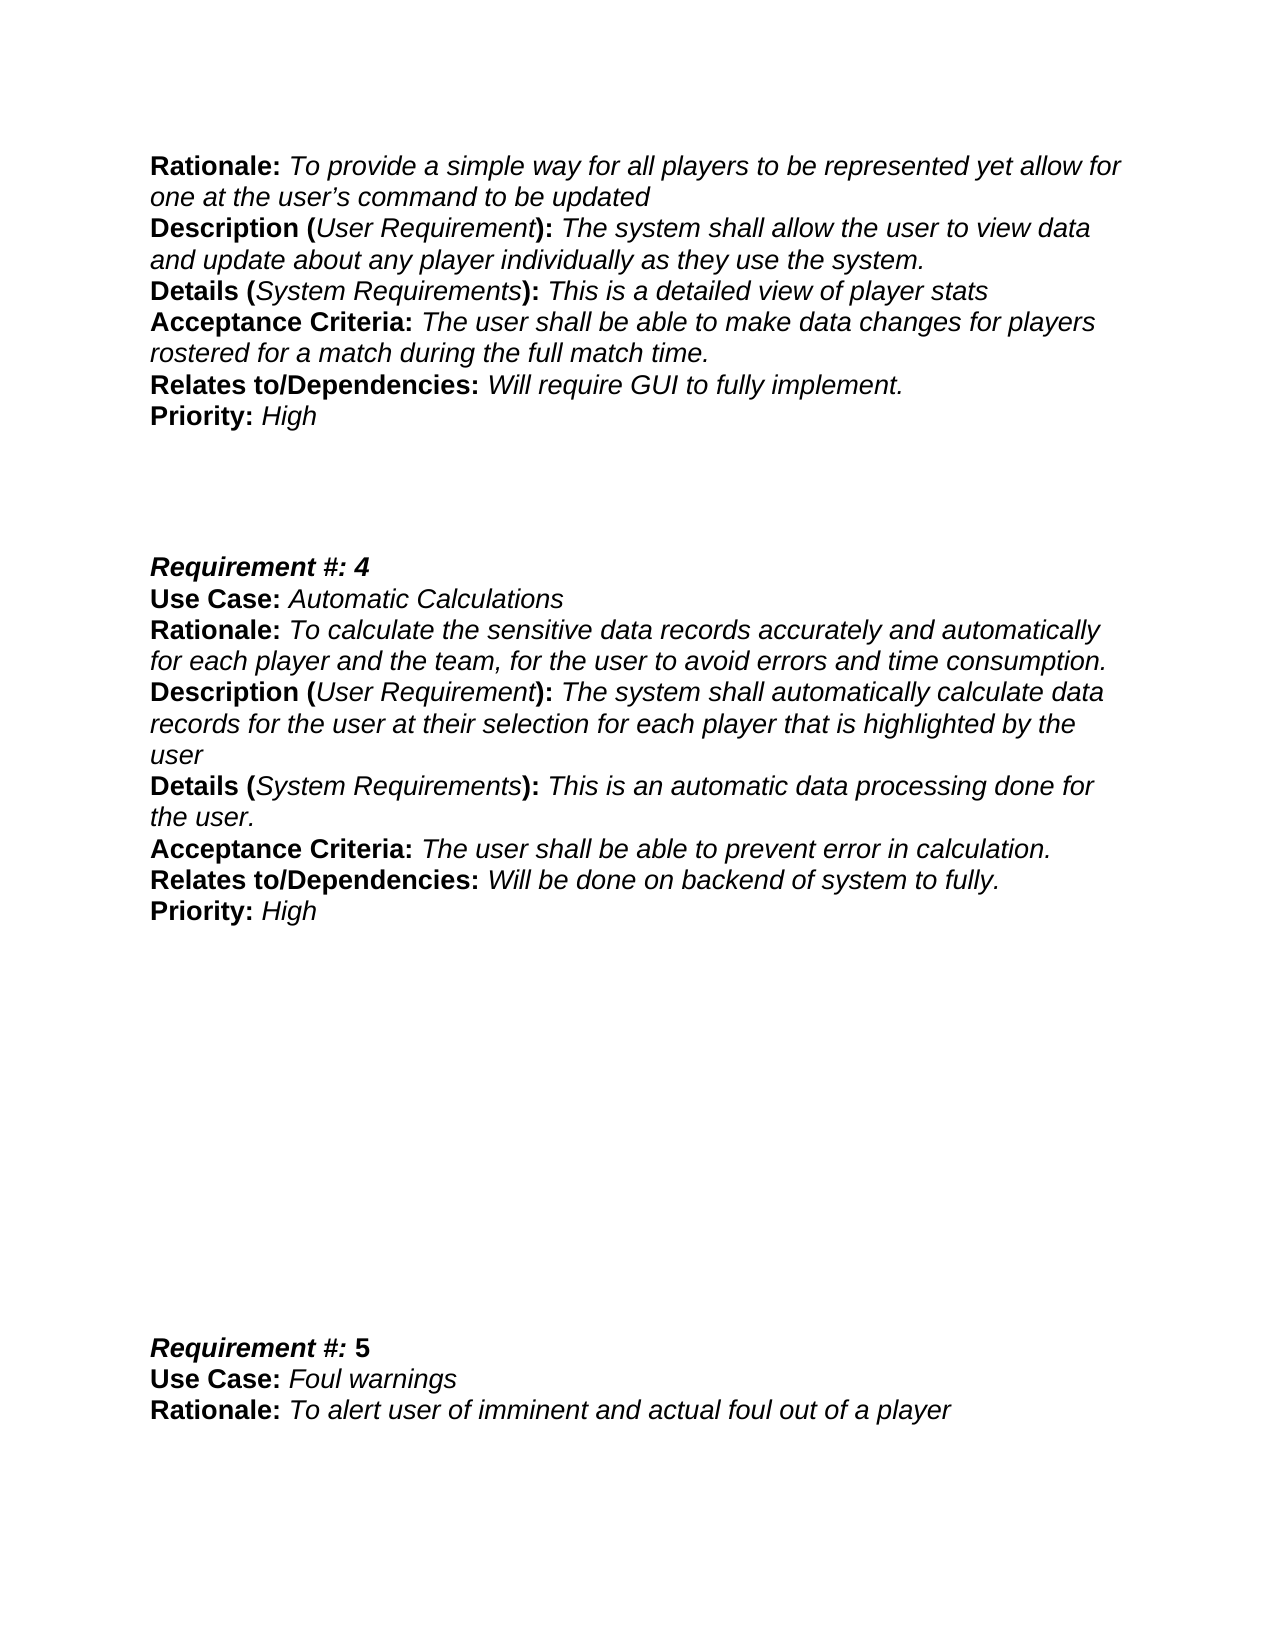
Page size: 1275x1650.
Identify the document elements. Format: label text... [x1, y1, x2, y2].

text Rationale: To provide a simple way for all players to be represented yet allow for one at the user’s command to be updated [150, 150, 1125, 212]
text Priority: High [150, 895, 1125, 926]
text Relates to/Dependencies: Will require GUI to fully implement. [150, 369, 1125, 400]
text Description (User Requirement): The system shall allow the user to view data and update about any player individually as they use the system. [150, 212, 1125, 275]
text Use Case: Automatic Calculations [150, 583, 1125, 614]
text Acceptance Criteria: The user shall be able to make data changes for players rostered for a match during the full match time. [150, 306, 1125, 369]
text Requirement #: 4 [150, 551, 1125, 583]
text Rationale: To calculate the sensitive data records accurately and automatically for each player and the team, for the user to avoid errors and time consumption. [150, 614, 1125, 676]
text Use Case: Foul warnings [150, 1363, 1125, 1394]
text Acceptance Criteria: The user shall be able to prevent error in calculation. [150, 833, 1125, 864]
text Details (System Requirements): This is a detailed view of player stats [150, 275, 1125, 306]
text Requirement #: 5 [150, 1332, 1125, 1363]
text Relates to/Dependencies: Will be done on backend of system to fully. [150, 864, 1125, 895]
text Priority: High [150, 400, 1125, 431]
text Description (User Requirement): The system shall automatically calculate data records for the user at their selection for each player that is highlighted by the user [150, 676, 1125, 770]
text Rationale: To alert user of imminent and actual foul out of a player [150, 1394, 1125, 1425]
text Details (System Requirements): This is an automatic data processing done for the user. [150, 770, 1125, 833]
